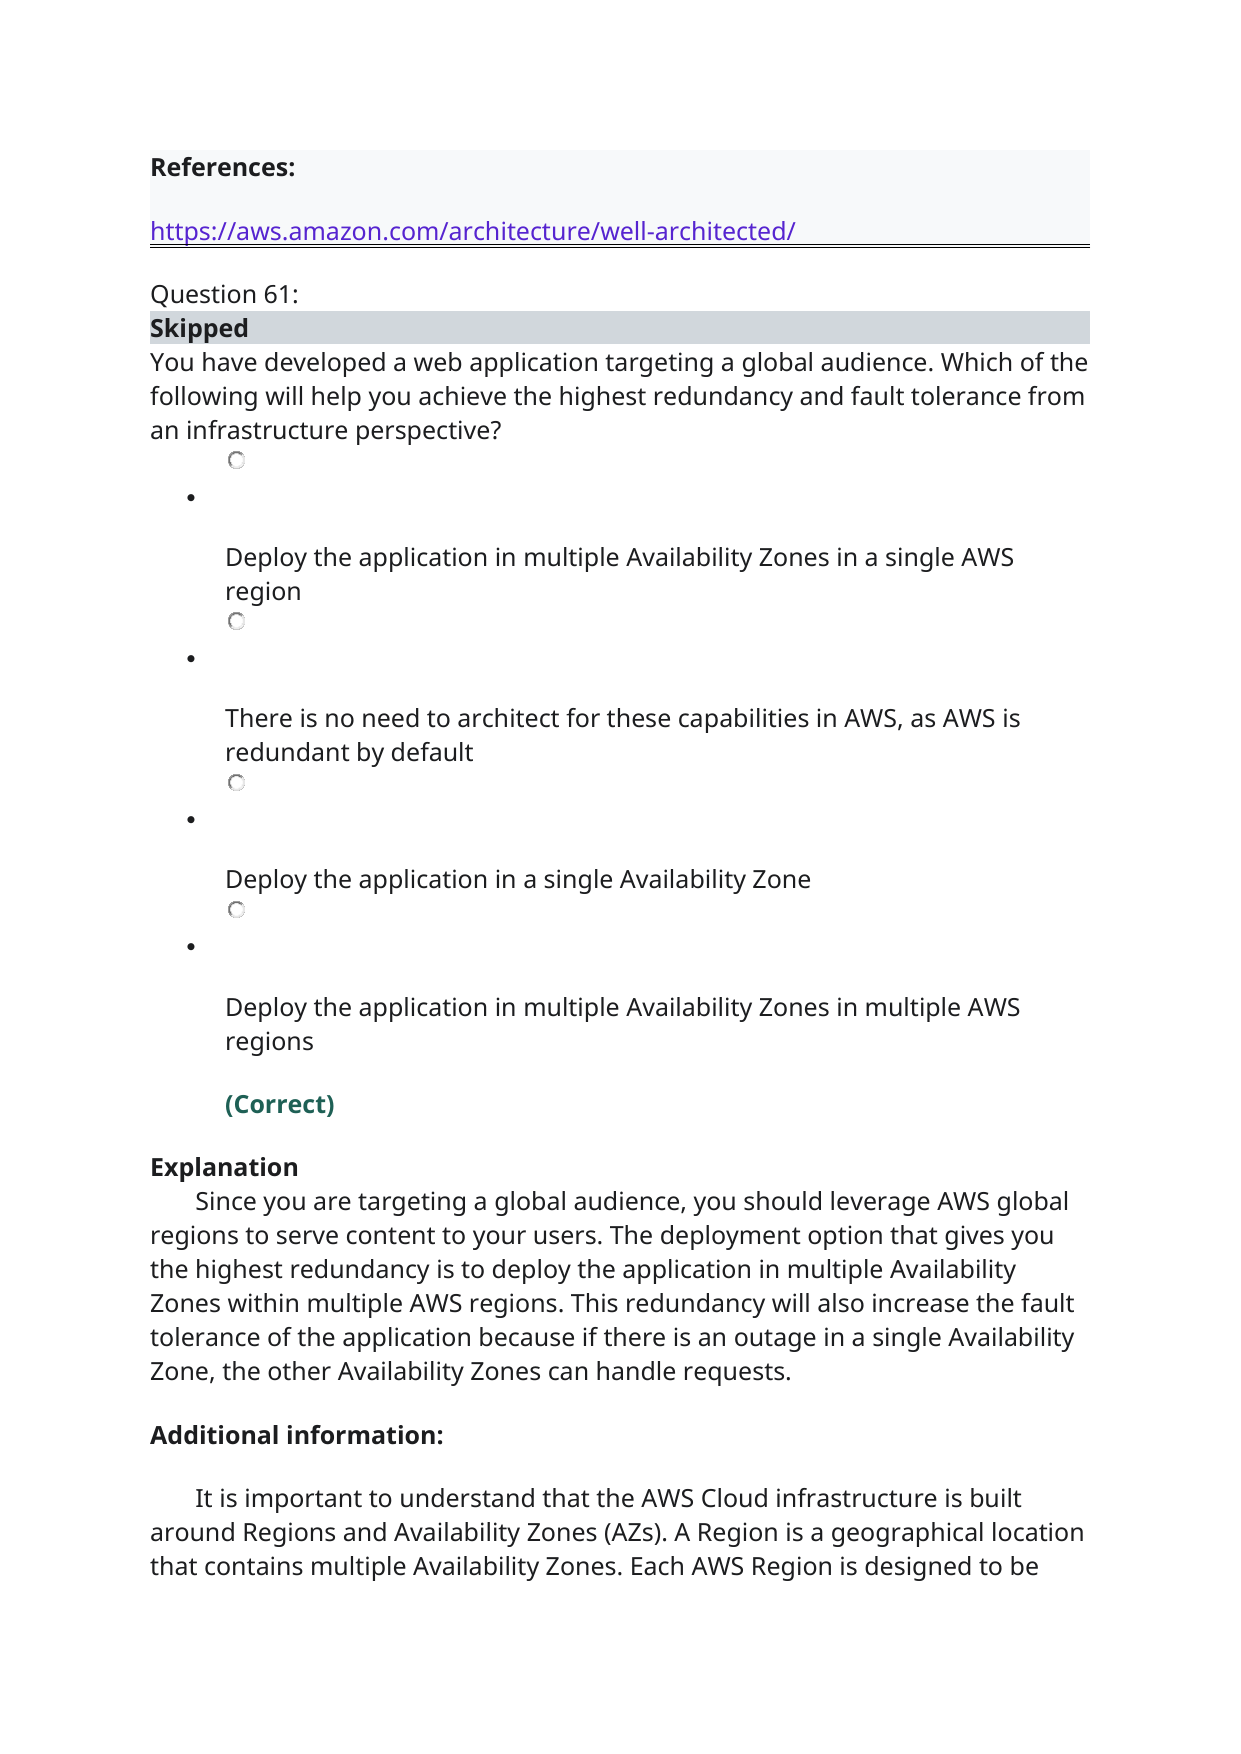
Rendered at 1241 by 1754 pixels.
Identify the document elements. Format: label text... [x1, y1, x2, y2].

text Deploy the application in multiple Availability Zones in multiple AWS regions [225, 989, 1090, 1057]
text References: [150, 150, 1090, 184]
text Deploy the application in multiple Availability Zones in a single AWS region [225, 540, 1090, 608]
text Additional information: [150, 1417, 1090, 1451]
text Deploy the application in a single Availability Zone [225, 862, 1090, 896]
text Since you are targeting a global audience, you should leverage AWS global regions to serve content to your users. The deployment option that gives you the highest redundancy is to deploy the application in multiple Availability Zones within multiple AWS regions. This redundancy will also increase the fault tolerance of the application because if there is an outage in a single Availability Zone, the other Availability Zones can handle requests. [150, 1184, 1090, 1388]
text https://aws.amazon.com/architecture/well-architected/ [150, 213, 1090, 244]
text Explanation [150, 1150, 1090, 1184]
text (Correct) [225, 1086, 1090, 1121]
text Question 61: [150, 276, 1090, 311]
text You have developed a web application targeting a global audience. Which of the following will help you achieve the highest redundancy and fault tolerance from an infrastructure perspective? [150, 344, 1090, 447]
text Skipped [150, 311, 1090, 344]
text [150, 1481, 1090, 1583]
text There is no need to architect for these capabilities in AWS, as AWS is redundant by default [225, 701, 1090, 769]
